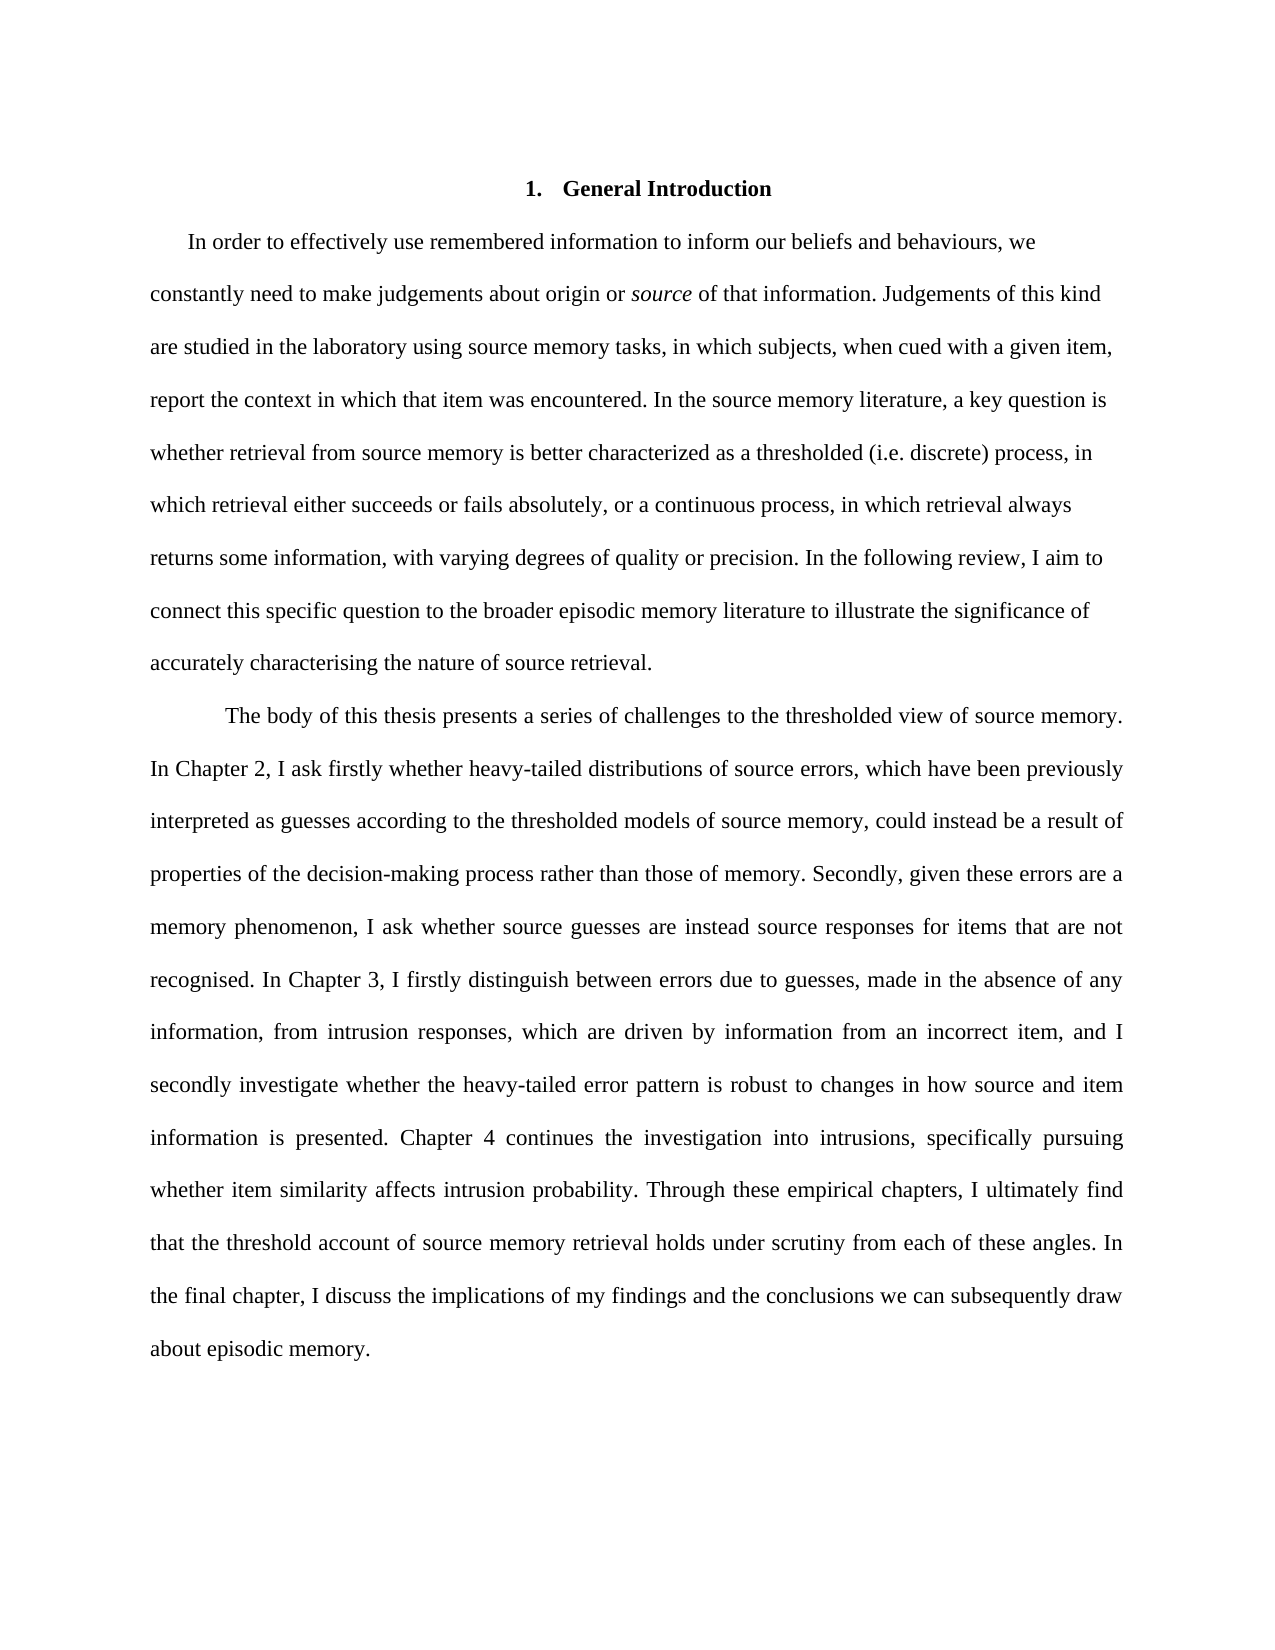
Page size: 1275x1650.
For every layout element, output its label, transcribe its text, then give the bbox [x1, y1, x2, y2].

text In order to effectively use remembered information to inform our beliefs and behaviours, we constantly need to make judgements about origin or source of that information. Judgements of this kind are studied in the laboratory using source memory tasks, in which subjects, when cued with a given item, report the context in which that item was encountered. In the source memory literature, a key question is whether retrieval from source memory is better characterized as a thresholded (i.e. discrete) process, in which retrieval either succeeds or fails absolutely, or a continuous process, in which retrieval always returns some information, with varying degrees of quality or precision. In the following review, I aim to connect this specific question to the broader episodic memory literature to illustrate the significance of accurately characterising the nature of source retrieval. [150, 228, 1125, 676]
subtitle General Introduction [187, 175, 1125, 201]
